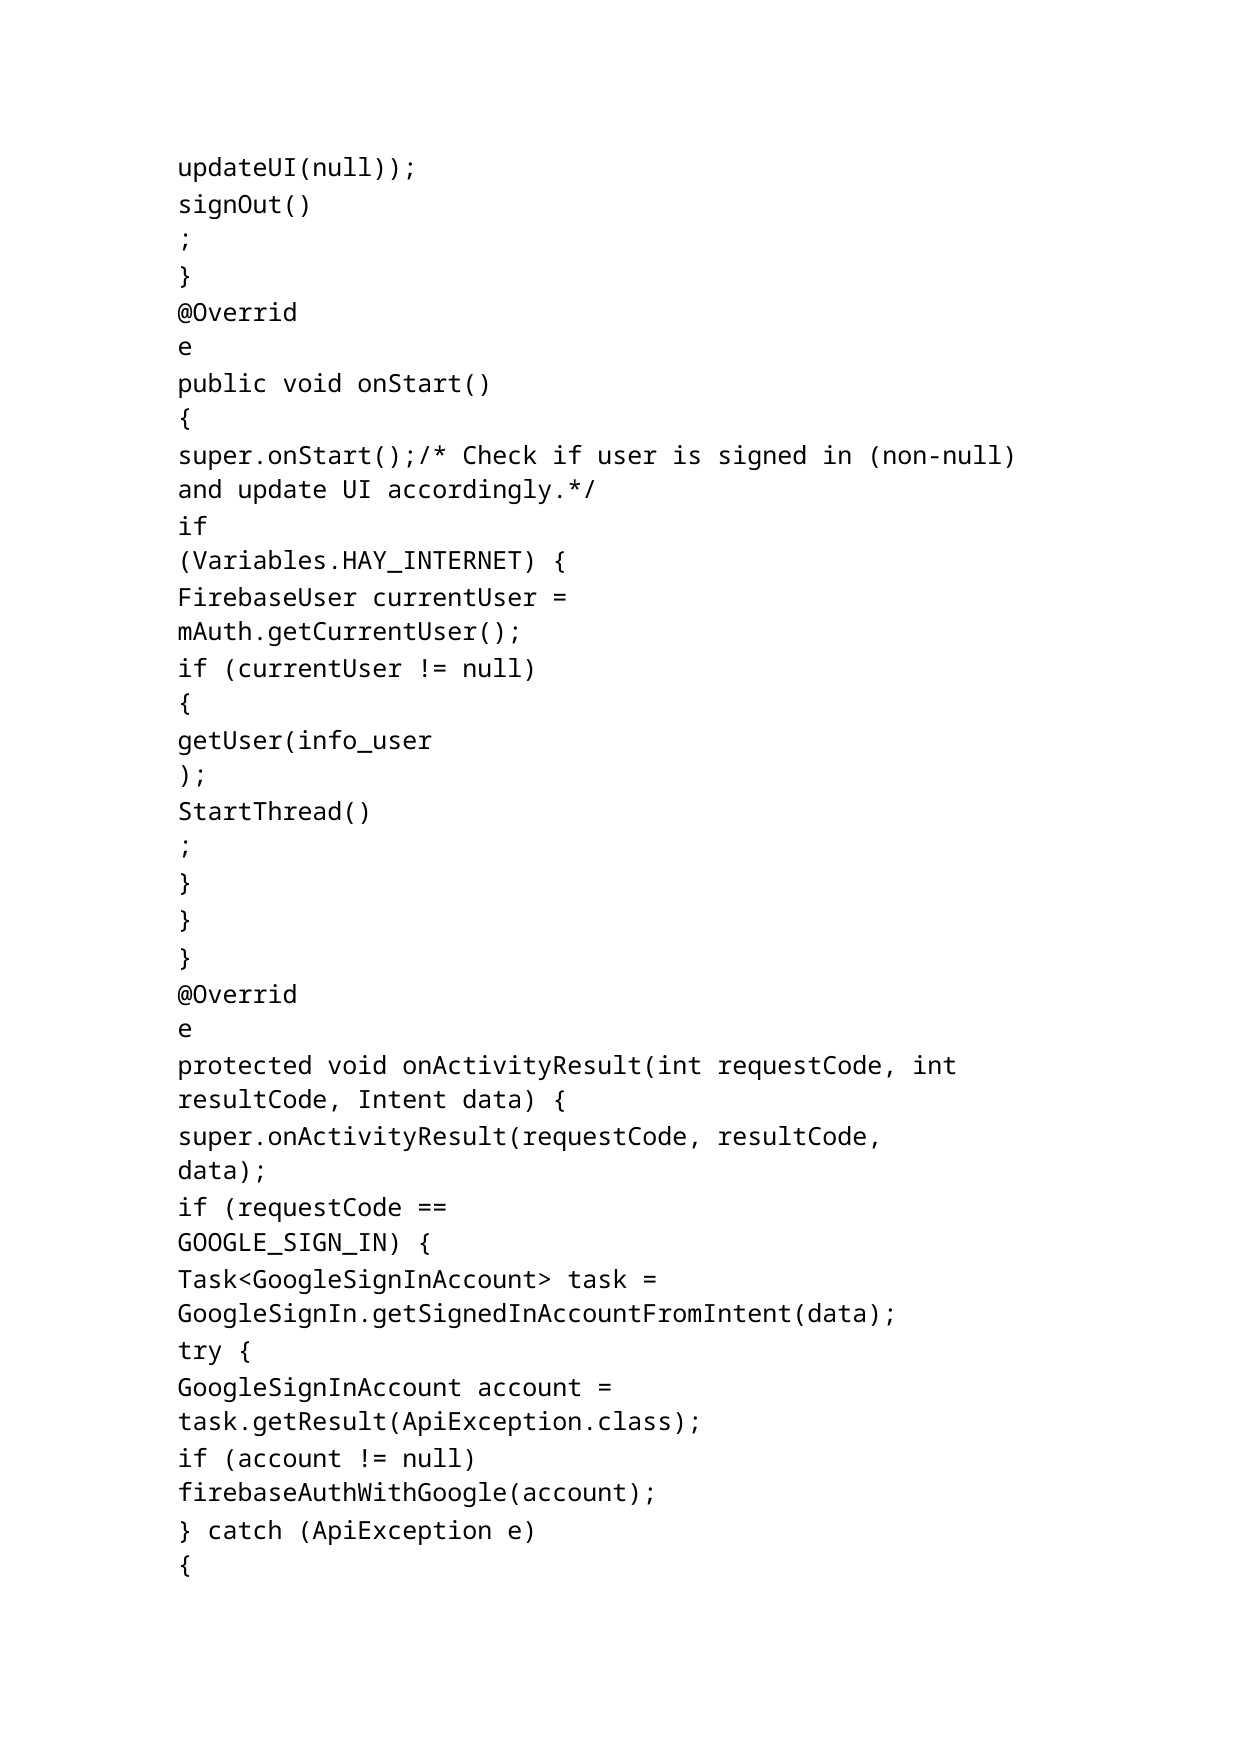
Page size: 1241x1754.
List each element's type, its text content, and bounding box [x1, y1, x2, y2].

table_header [176, 148, 515, 185]
table_header super.onActivityResult(requestCode, resultCode, data); [176, 1117, 927, 1188]
table_header } [176, 900, 199, 938]
table_header if (Variables.HAY_INTERNET) { [176, 507, 584, 578]
table_header GoogleSignInAccount account = task.getResult(ApiException.class); [176, 1368, 1071, 1439]
table_header FirebaseUser currentUser = mAuth.getCurrentUser(); [176, 578, 872, 649]
table_header } [176, 863, 199, 900]
table_header super.onStart();/* Check if user is signed in (non-null) and update UI accordingly.*/ [176, 436, 1071, 507]
table_header } [176, 938, 199, 975]
table_header if (requestCode == GOOGLE_SIGN_IN) { [176, 1189, 680, 1260]
table_header Task<GoogleSignInAccount> task = GoogleSignIn.getSignedInAccountFromIntent(data); [176, 1260, 1071, 1331]
table_header @Override [176, 975, 309, 1046]
table_header @Override [176, 293, 309, 364]
table_header signOut(); [176, 185, 323, 256]
table_header public void onStart() { [176, 365, 501, 436]
table_header StartThread(); [176, 792, 377, 863]
table_header protected void onActivityResult(int requestCode, int resultCode, Intent data) { [176, 1046, 1071, 1117]
table_header if (currentUser != null) { [176, 650, 542, 721]
table_header try { [176, 1331, 254, 1368]
table_header if (account != null) firebaseAuthWithGoogle(account); [176, 1440, 913, 1511]
table_header } [176, 256, 199, 293]
table_header } catch (ApiException e) { [176, 1511, 542, 1582]
table_header getUser(info_user); [176, 721, 446, 792]
